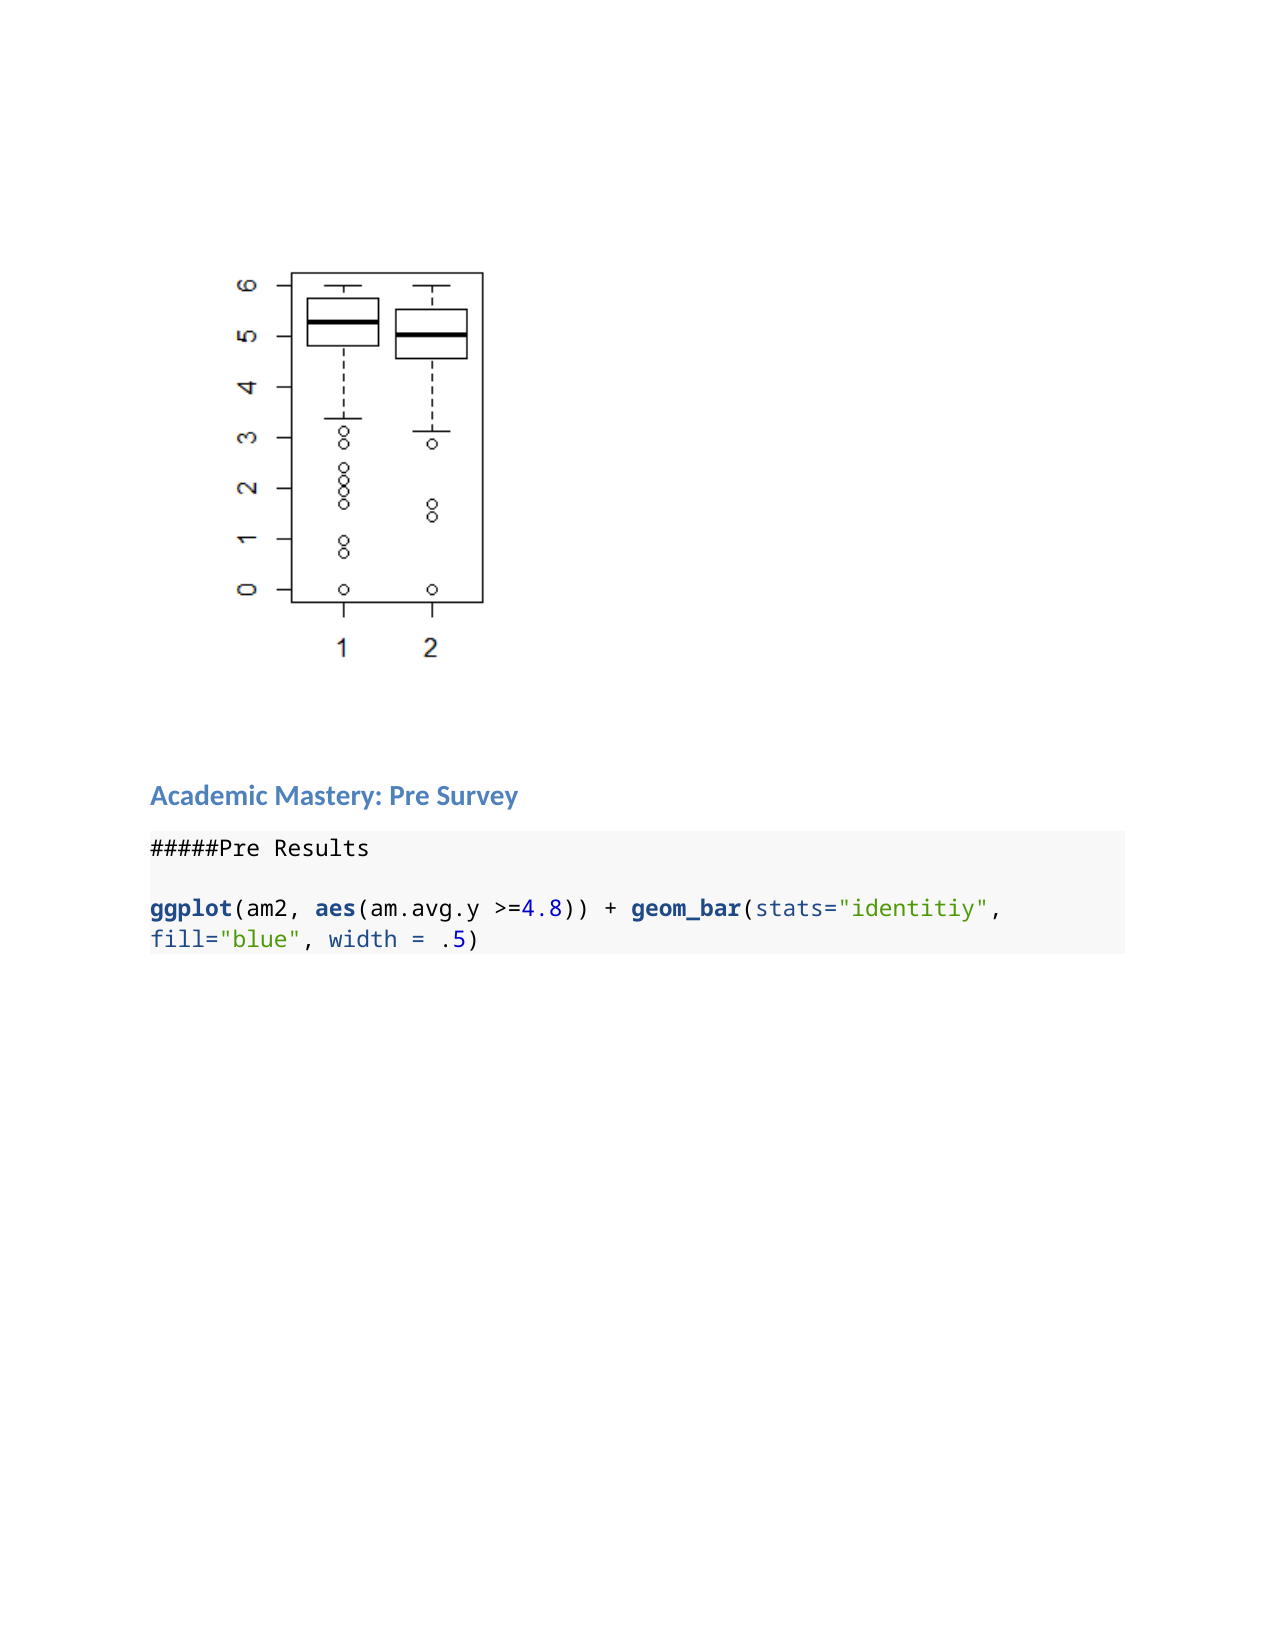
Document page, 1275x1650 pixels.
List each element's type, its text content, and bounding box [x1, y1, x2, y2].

subtitle Academic Mastery: Pre Survey [150, 777, 1125, 813]
text #####Pre Results ggplot(am2, aes(am.avg.y >=4.8)) + geom_bar(stats="identitiy", fill="blue", width = .5) [150, 831, 1125, 954]
picture [168, 150, 925, 757]
